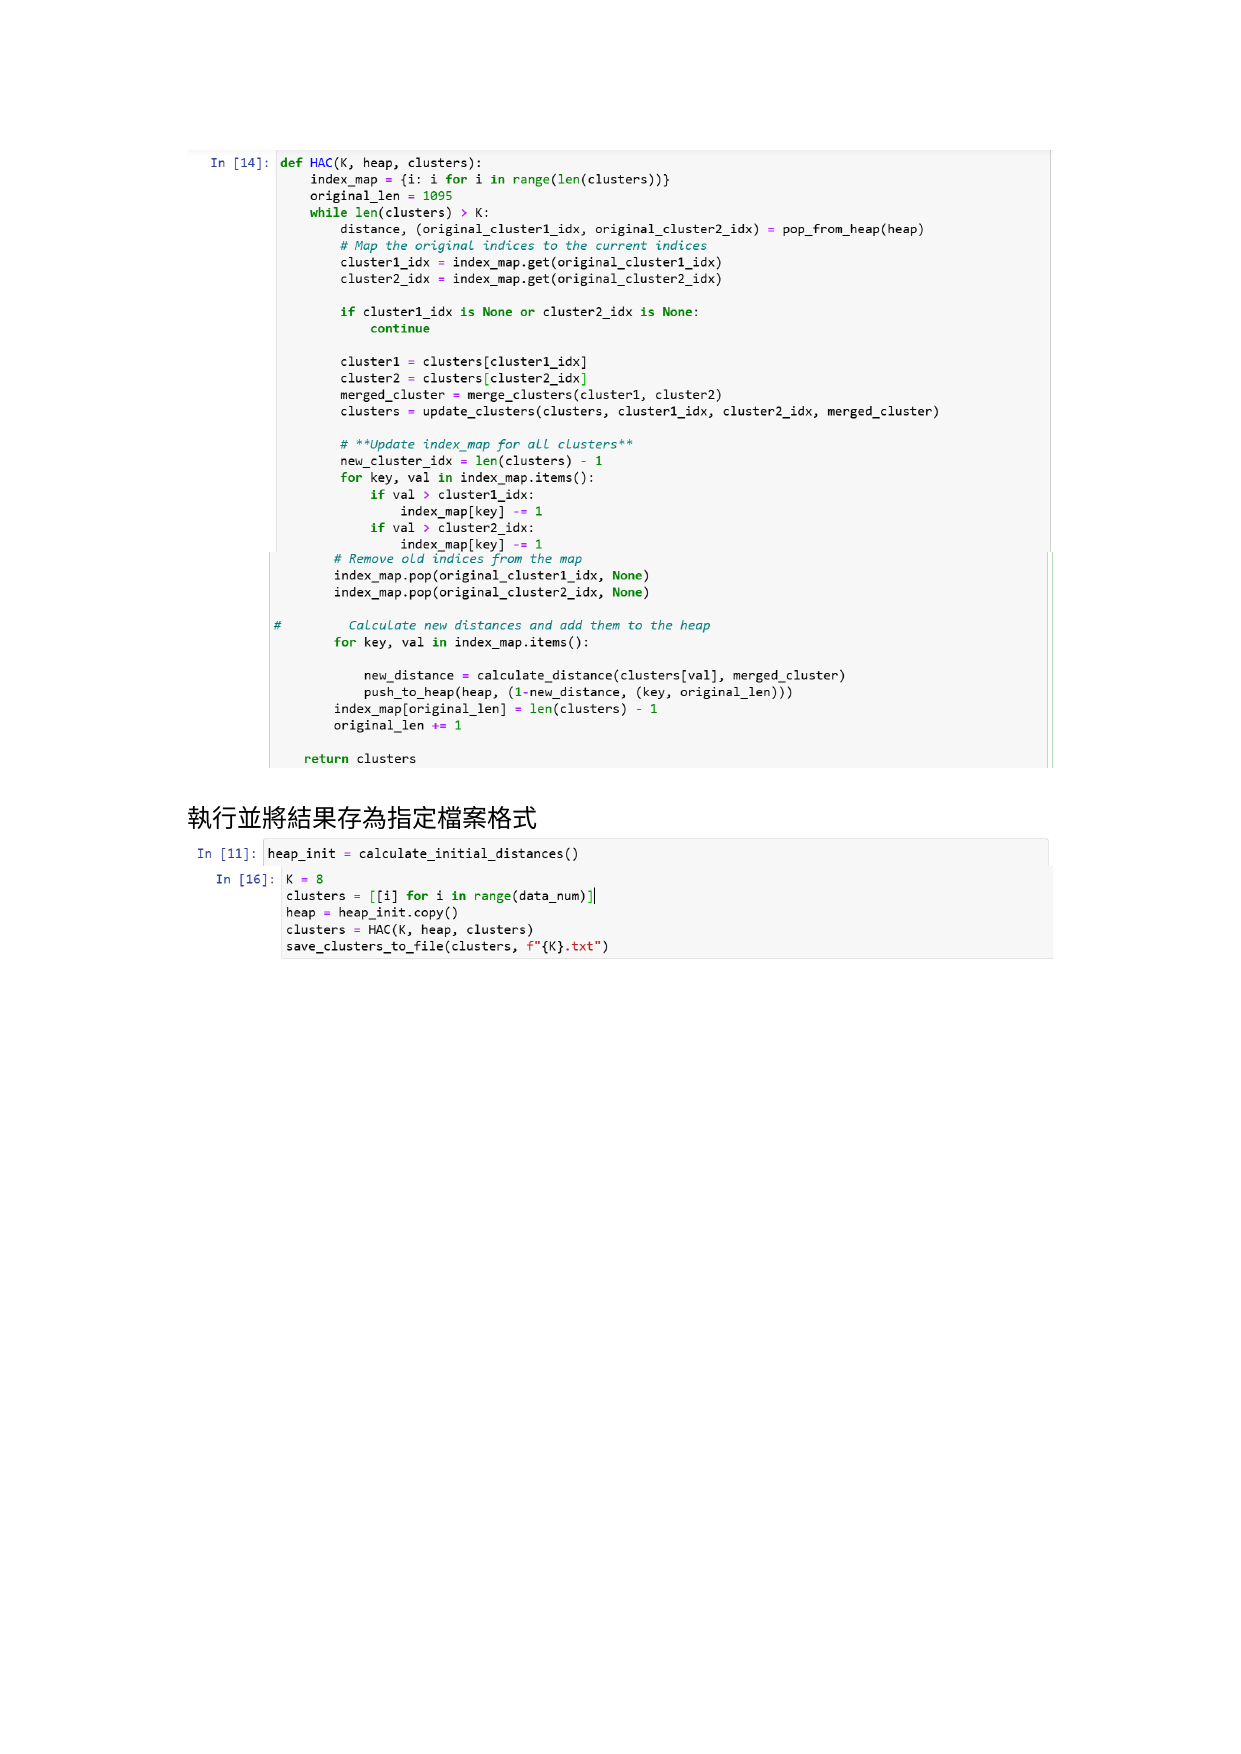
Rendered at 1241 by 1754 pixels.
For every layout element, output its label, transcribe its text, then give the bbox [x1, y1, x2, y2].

picture [187, 150, 1054, 768]
text 執行並將結果存為指定檔案格式 [187, 798, 1053, 834]
picture [187, 834, 1054, 959]
